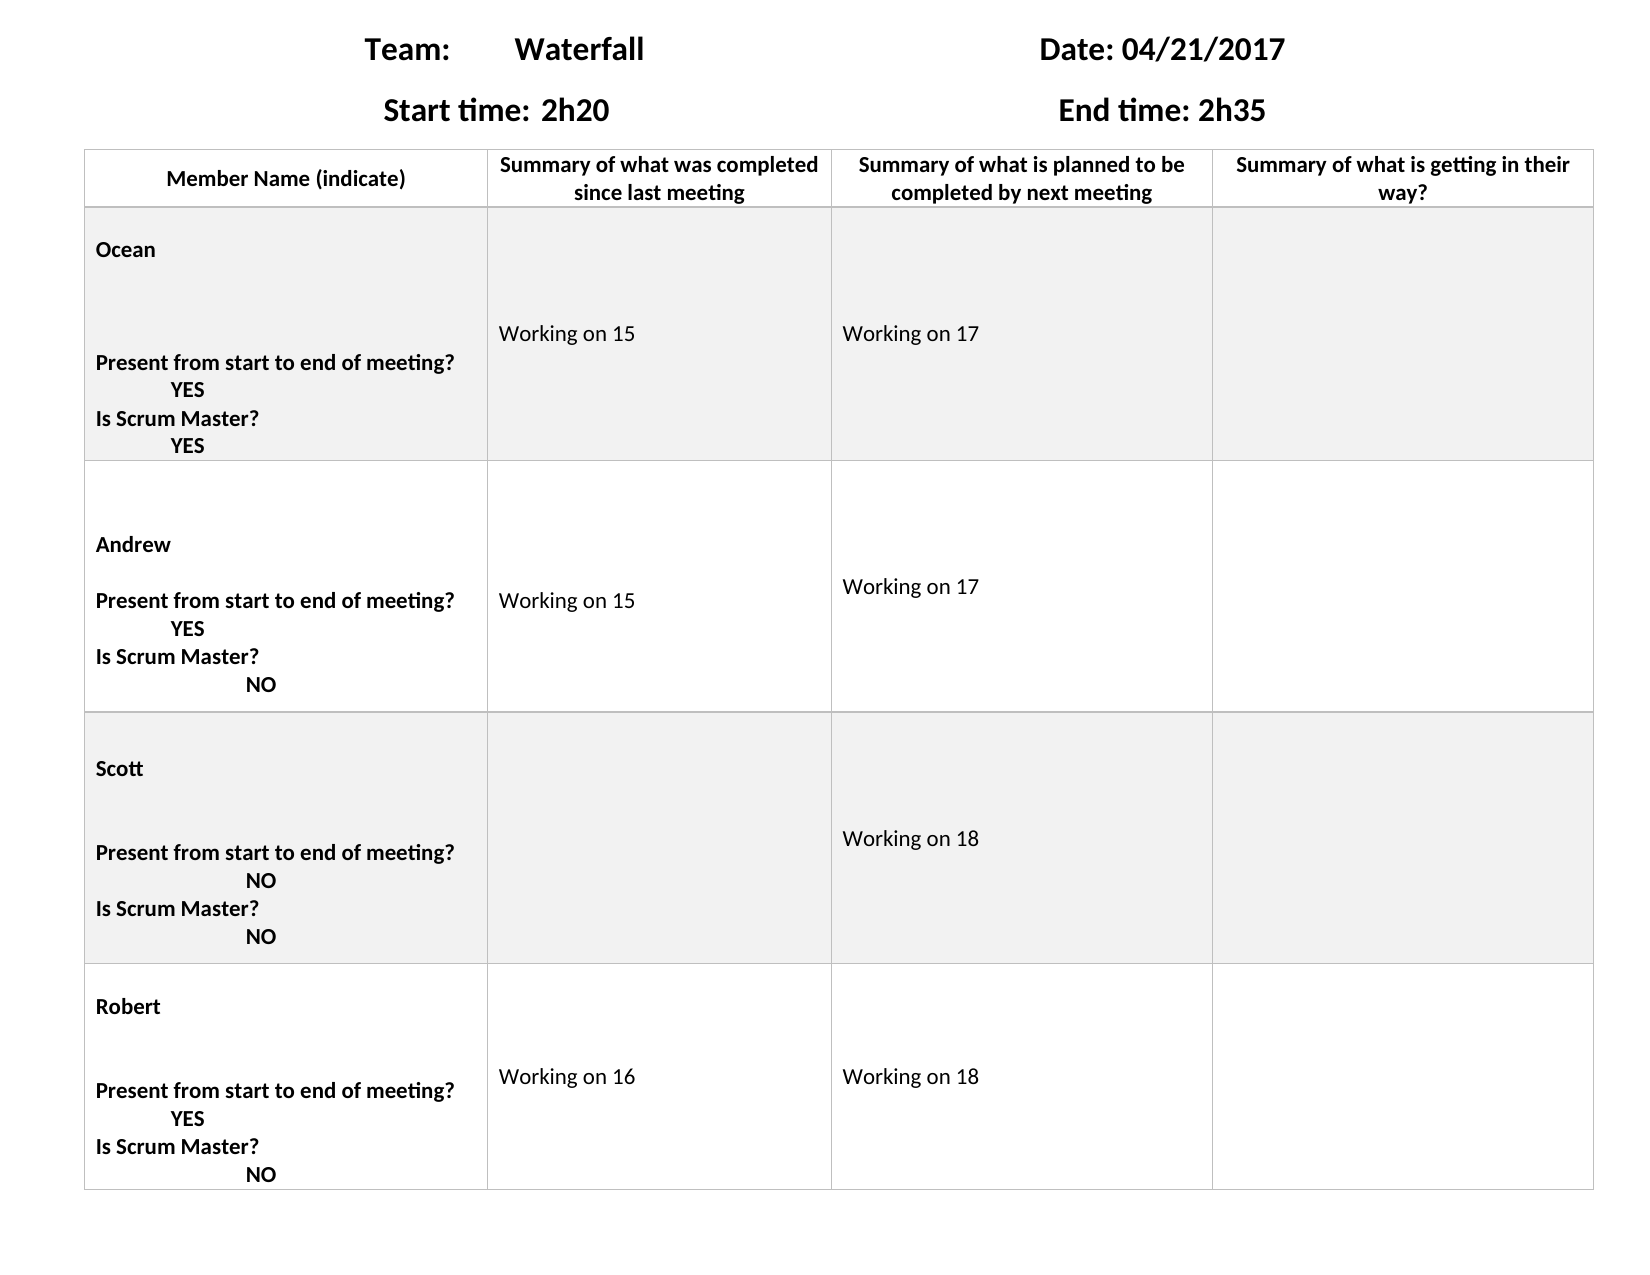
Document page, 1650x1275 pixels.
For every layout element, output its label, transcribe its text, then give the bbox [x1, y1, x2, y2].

table_cell [1213, 713, 1593, 963]
table_header Summary of what is planned to be completed by next meeting [832, 150, 1212, 206]
table_cell Working on 15 [488, 208, 831, 460]
table_cell Working on 17 [832, 461, 1212, 711]
table_cell [1213, 461, 1593, 711]
table_cell Working on 18 [832, 964, 1212, 1188]
text Start time: 2h20 End time: 2h35 [150, 89, 1500, 129]
table_cell [1213, 208, 1593, 460]
table_header Member Name (indicate) [85, 150, 487, 206]
table_header Summary of what is getting in their way? [1213, 150, 1593, 206]
table_cell [1213, 964, 1593, 1188]
table_cell Working on 18 [832, 713, 1212, 963]
table_cell Robert Present from start to end of meeting? YES Is Scrum Master? NO [85, 964, 487, 1188]
text Team: Waterfall Date: 04/21/2017 [150, 28, 1500, 69]
table_cell [488, 713, 831, 963]
table_header Summary of what was completed since last meeting [488, 150, 831, 206]
table_cell Ocean Present from start to end of meeting? YES Is Scrum Master? YES [85, 208, 487, 460]
table_cell Working on 17 [832, 208, 1212, 460]
table_cell Working on 16 [488, 964, 831, 1188]
table_cell Andrew Present from start to end of meeting? YES Is Scrum Master? NO [85, 461, 487, 711]
table_cell Scott Present from start to end of meeting? NO Is Scrum Master? NO [85, 713, 487, 963]
table_cell Working on 15 [488, 461, 831, 711]
